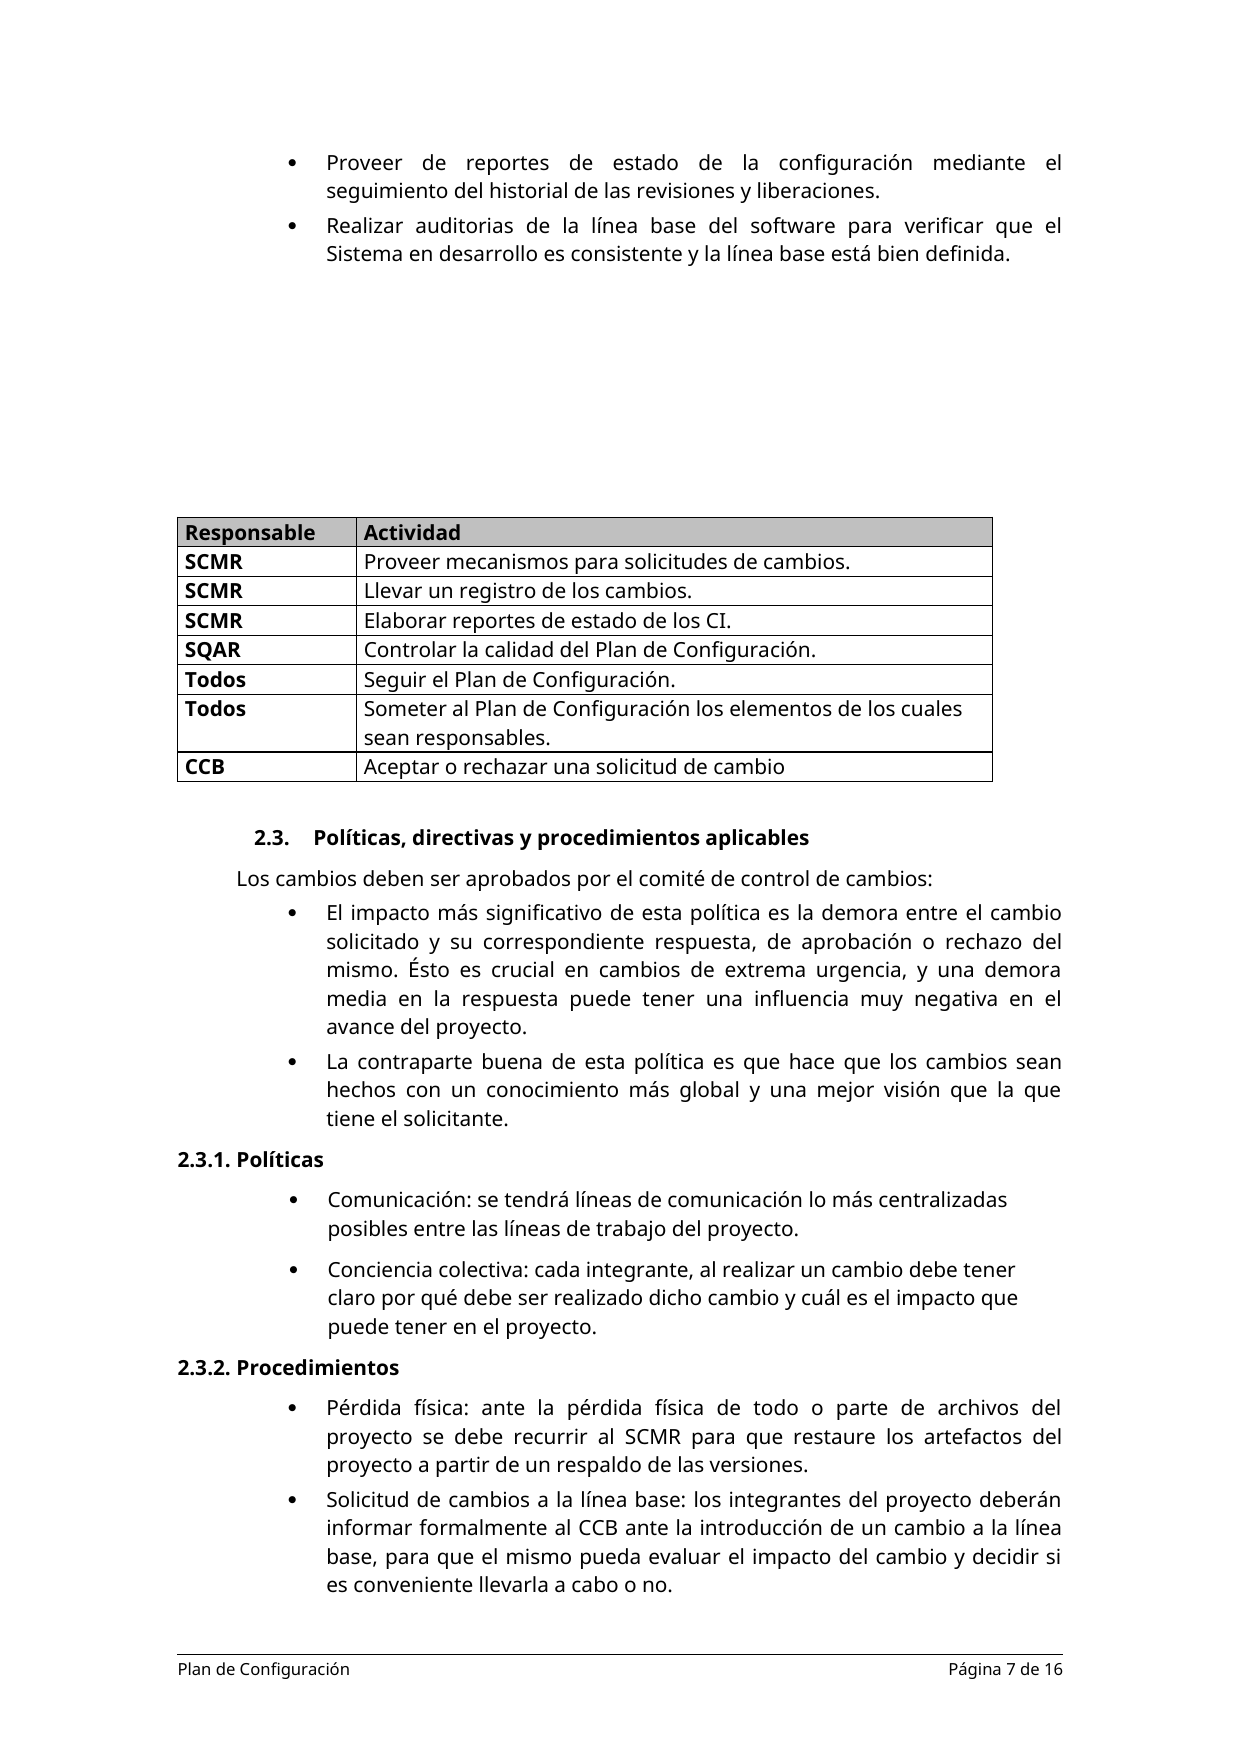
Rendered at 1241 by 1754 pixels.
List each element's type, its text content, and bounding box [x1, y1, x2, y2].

text 2.3.2. Procedimientos [177, 1353, 1063, 1381]
list Pérdida física: ante la pérdida física de todo o parte de archivos del proyecto se debe recurrir al SCMR para que restaure los artefactos del proyecto a partir de un respaldo de las versiones. [288, 1393, 1063, 1479]
table_cell Someter al Plan de Configuración los elementos de los cuales sean responsables. [357, 695, 992, 751]
list Solicitud de cambios a la línea base: los integrantes del proyecto deberán informar formalmente al CCB ante la introducción de un cambio a la línea base, para que el mismo pueda evaluar el impacto del cambio y decidir si es conveniente llevarla a cabo o no. [288, 1485, 1063, 1599]
table_cell Todos [178, 695, 356, 751]
table_header Actividad [357, 518, 992, 546]
list Comunicación: se tendrá líneas de comunicación lo más centralizadas posibles entre las líneas de trabajo del proyecto. [290, 1186, 1063, 1242]
list El impacto más significativo de esta política es la demora entre el cambio solicitado y su correspondiente respuesta, de aprobación o rechazo del mismo. Ésto es crucial en cambios de extrema urgencia, y una demora media en la respuesta puede tener una influencia muy negativa en el avance del proyecto. [288, 898, 1063, 1041]
list Conciencia colectiva: cada integrante, al realizar un cambio debe tener claro por qué debe ser realizado dicho cambio y cuál es el impacto que puede tener en el proyecto. [290, 1255, 1063, 1340]
table_cell CCB [178, 753, 356, 781]
table_cell SCMR [178, 606, 356, 634]
table_cell Seguir el Plan de Configuración. [357, 665, 992, 693]
table_cell Llevar un registro de los cambios. [357, 577, 992, 605]
list La contraparte buena de esta política es que hace que los cambios sean hechos con un conocimiento más global y una mejor visión que la que tiene el solicitante. [288, 1047, 1063, 1132]
list Políticas, directivas y procedimientos aplicables [254, 823, 1063, 851]
table_cell Controlar la calidad del Plan de Configuración. [357, 636, 992, 664]
text 2.3.1. Políticas [177, 1145, 1063, 1173]
list Proveer de reportes de estado de la configuración mediante el seguimiento del historial de las revisiones y liberaciones. [288, 148, 1063, 204]
text Los cambios deben ser aprobados por el comité de control de cambios: [236, 864, 1063, 892]
table_cell Aceptar o rechazar una solicitud de cambio [357, 753, 992, 781]
table_cell Todos [178, 665, 356, 693]
table_cell SQAR [178, 636, 356, 664]
list Realizar auditorias de la línea base del software para verificar que el Sistema en desarrollo es consistente y la línea base está bien definida. [288, 211, 1063, 268]
table_cell SCMR [178, 547, 356, 576]
table_cell Elaborar reportes de estado de los CI. [357, 606, 992, 634]
table_cell Proveer mecanismos para solicitudes de cambios. [357, 547, 992, 576]
table_cell SCMR [178, 577, 356, 605]
table_header Responsable [178, 518, 356, 546]
